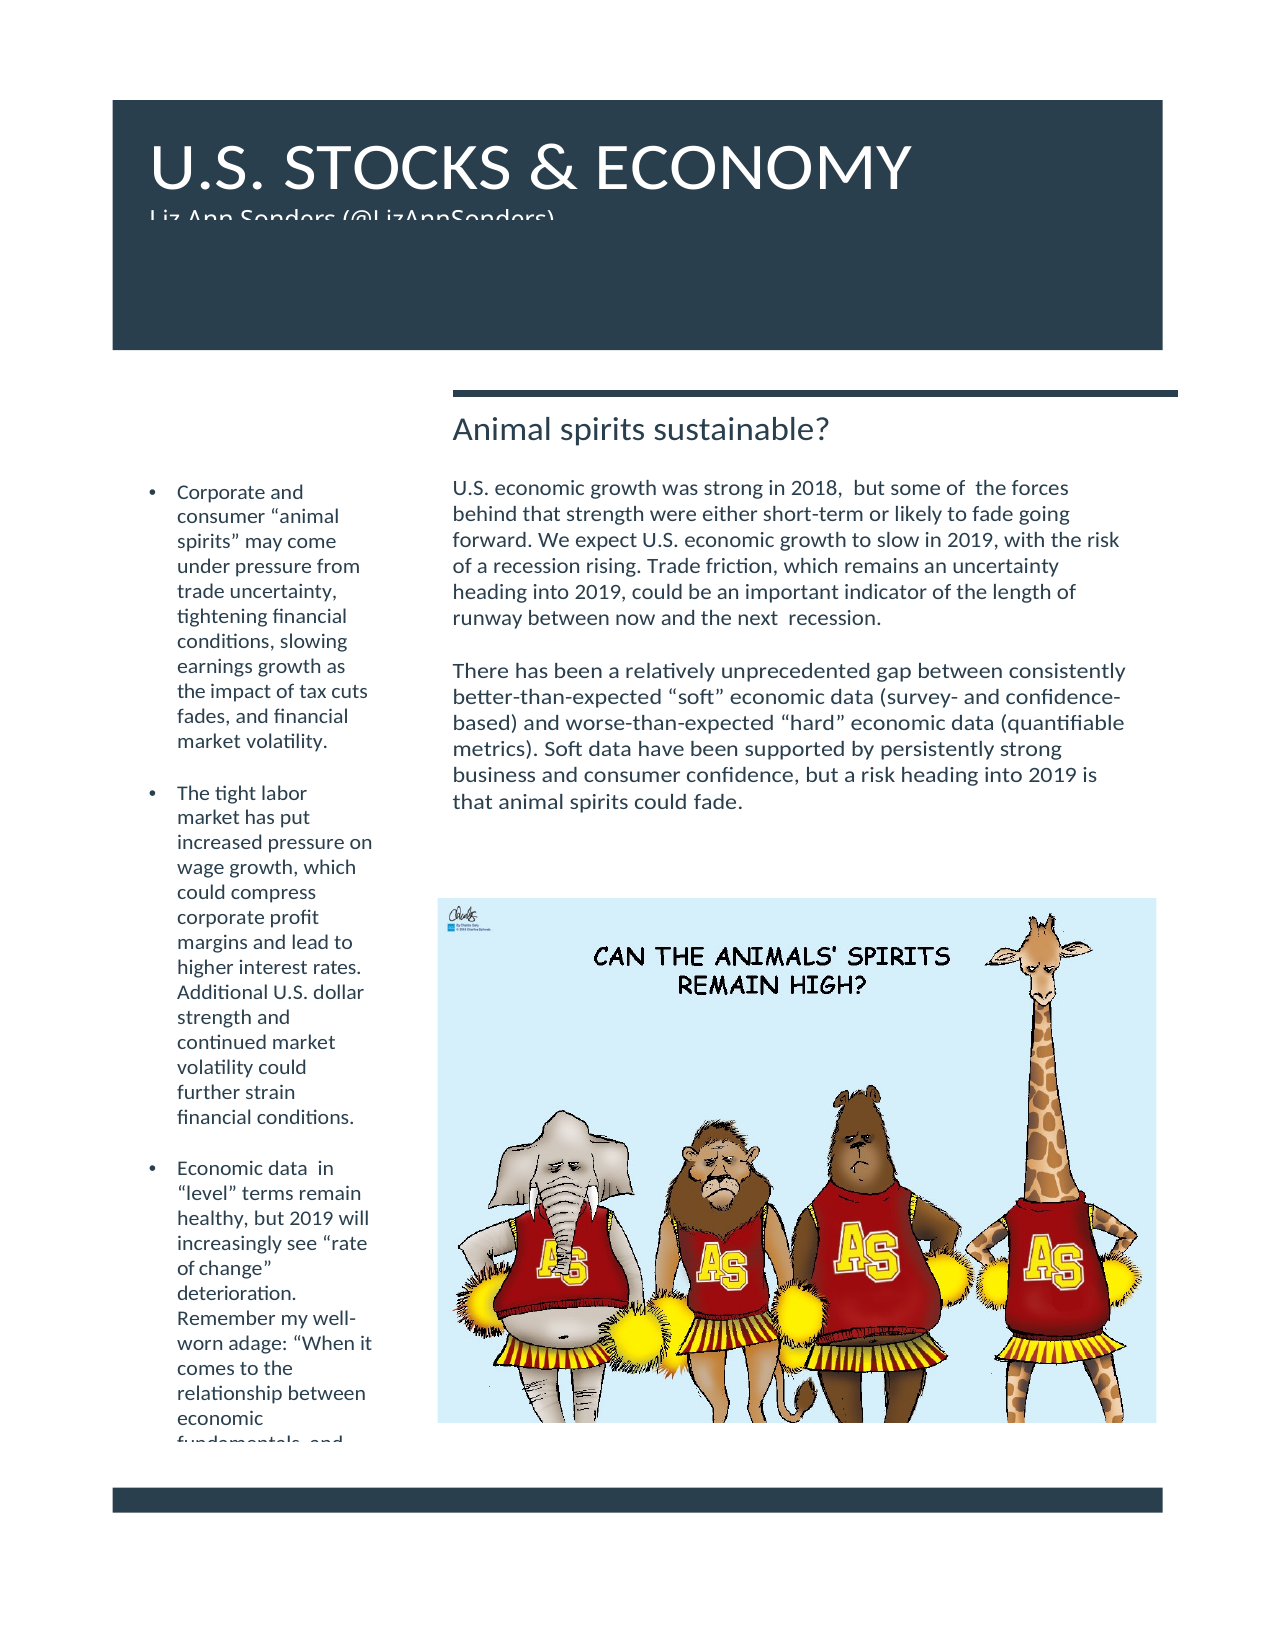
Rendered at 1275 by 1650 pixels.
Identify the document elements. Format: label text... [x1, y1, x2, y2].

text U.S. economic growth was strong in 2018, but some of the forces behind that strength were either short-term or likely to fade going forward. We expect U.S. economic growth to slow in 2019, with the risk of a recession rising. Trade friction, which remains an uncertainty heading into 2019, could be an important indicator of the length of runway between now and the next recession. [452, 474, 1134, 631]
list Animal spirits sustainable? [452, 408, 1177, 448]
text There has been a relatively unprecedented gap between consistently better-than-expected “soft” economic data (survey- and confidence- based) and worse-than-expected “hard” economic data (quantifiable metrics). Soft data have been supported by persistently strong business and consumer confidence, but a risk heading into 2019 is that animal spirits could fade. [452, 658, 1139, 814]
picture [437, 898, 1157, 1423]
